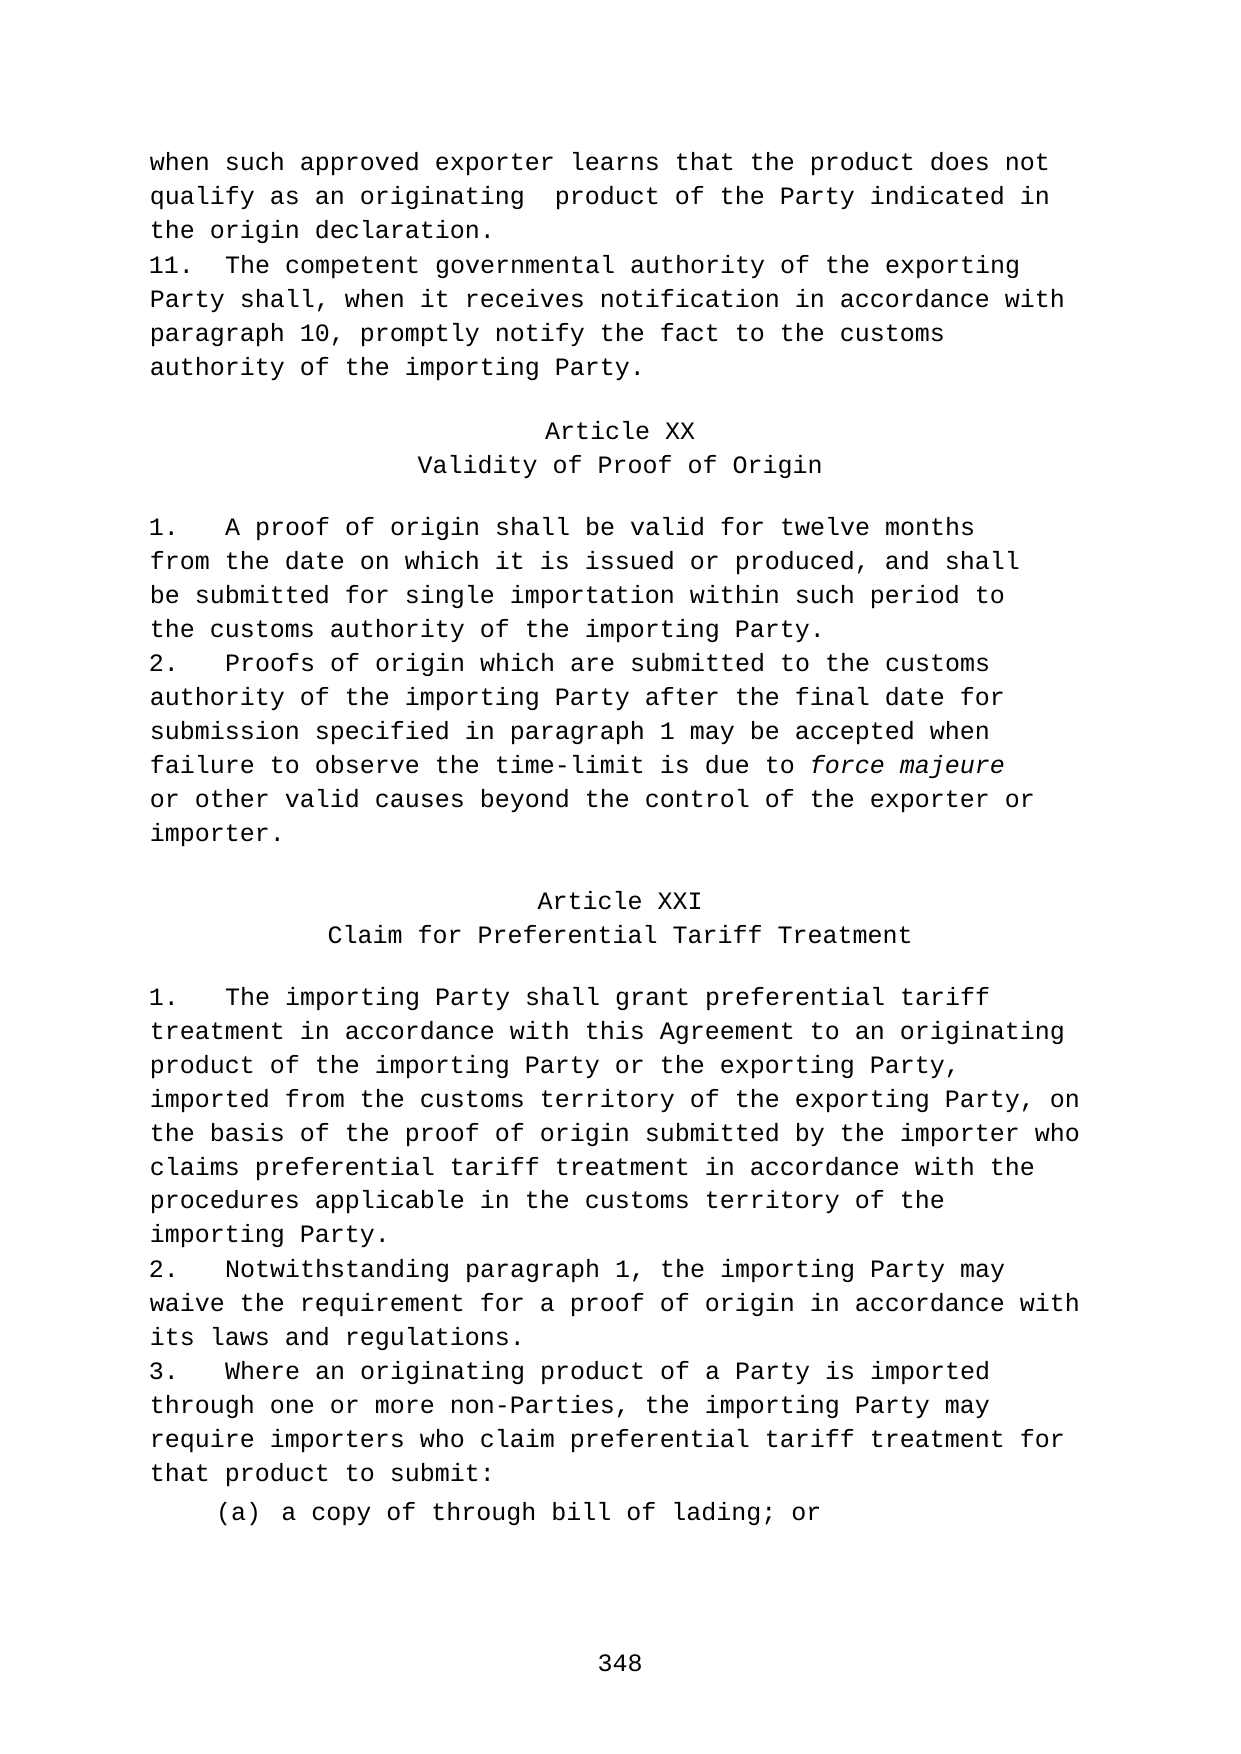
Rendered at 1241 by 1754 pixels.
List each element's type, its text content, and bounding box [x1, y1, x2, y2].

list The importing Party shall grant preferential tariff treatment in accordance with this Agreement to an originating product of the importing Party or the exporting Party, imported from the customs territory of the exporting Party, on the basis of the proof of origin submitted by the importer who claims preferential tariff treatment in accordance with the procedures applicable in the customs territory of the importing Party. [148, 984, 1082, 1250]
list Proofs of origin which are submitted to the customs authority of the importing Party after the final date for submission specified in paragraph 1 may be accepted when failure to observe the time-limit is due to force majeure or other valid causes beyond the control of the exporter or importer. [148, 651, 1045, 849]
list a copy of through bill of lading; or [216, 1499, 1082, 1528]
list Where an originating product of a Party is imported through one or more non-Parties, the importing Party may require importers who claim preferential tariff treatment for that product to submit: [148, 1358, 1082, 1489]
text Article XX [183, 419, 1057, 447]
text Claim for Preferential Tariff Treatment [183, 922, 1057, 951]
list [148, 150, 1082, 246]
list Notwithstanding paragraph 1, the importing Party may waive the requirement for a proof of origin in accordance with its laws and regulations. [148, 1256, 1082, 1353]
text Validity of Proof of Origin [183, 452, 1057, 481]
list The competent governmental authority of the exporting Party shall, when it receives notification in accordance with paragraph 10, promptly notify the fact to the customs authority of the importing Party. [148, 252, 1082, 382]
text Article XXI [183, 889, 1057, 917]
list A proof of origin shall be valid for twelve months from the date on which it is issued or produced, and shall be submitted for single importation within such period to the customs authority of the importing Party. [148, 514, 1045, 645]
